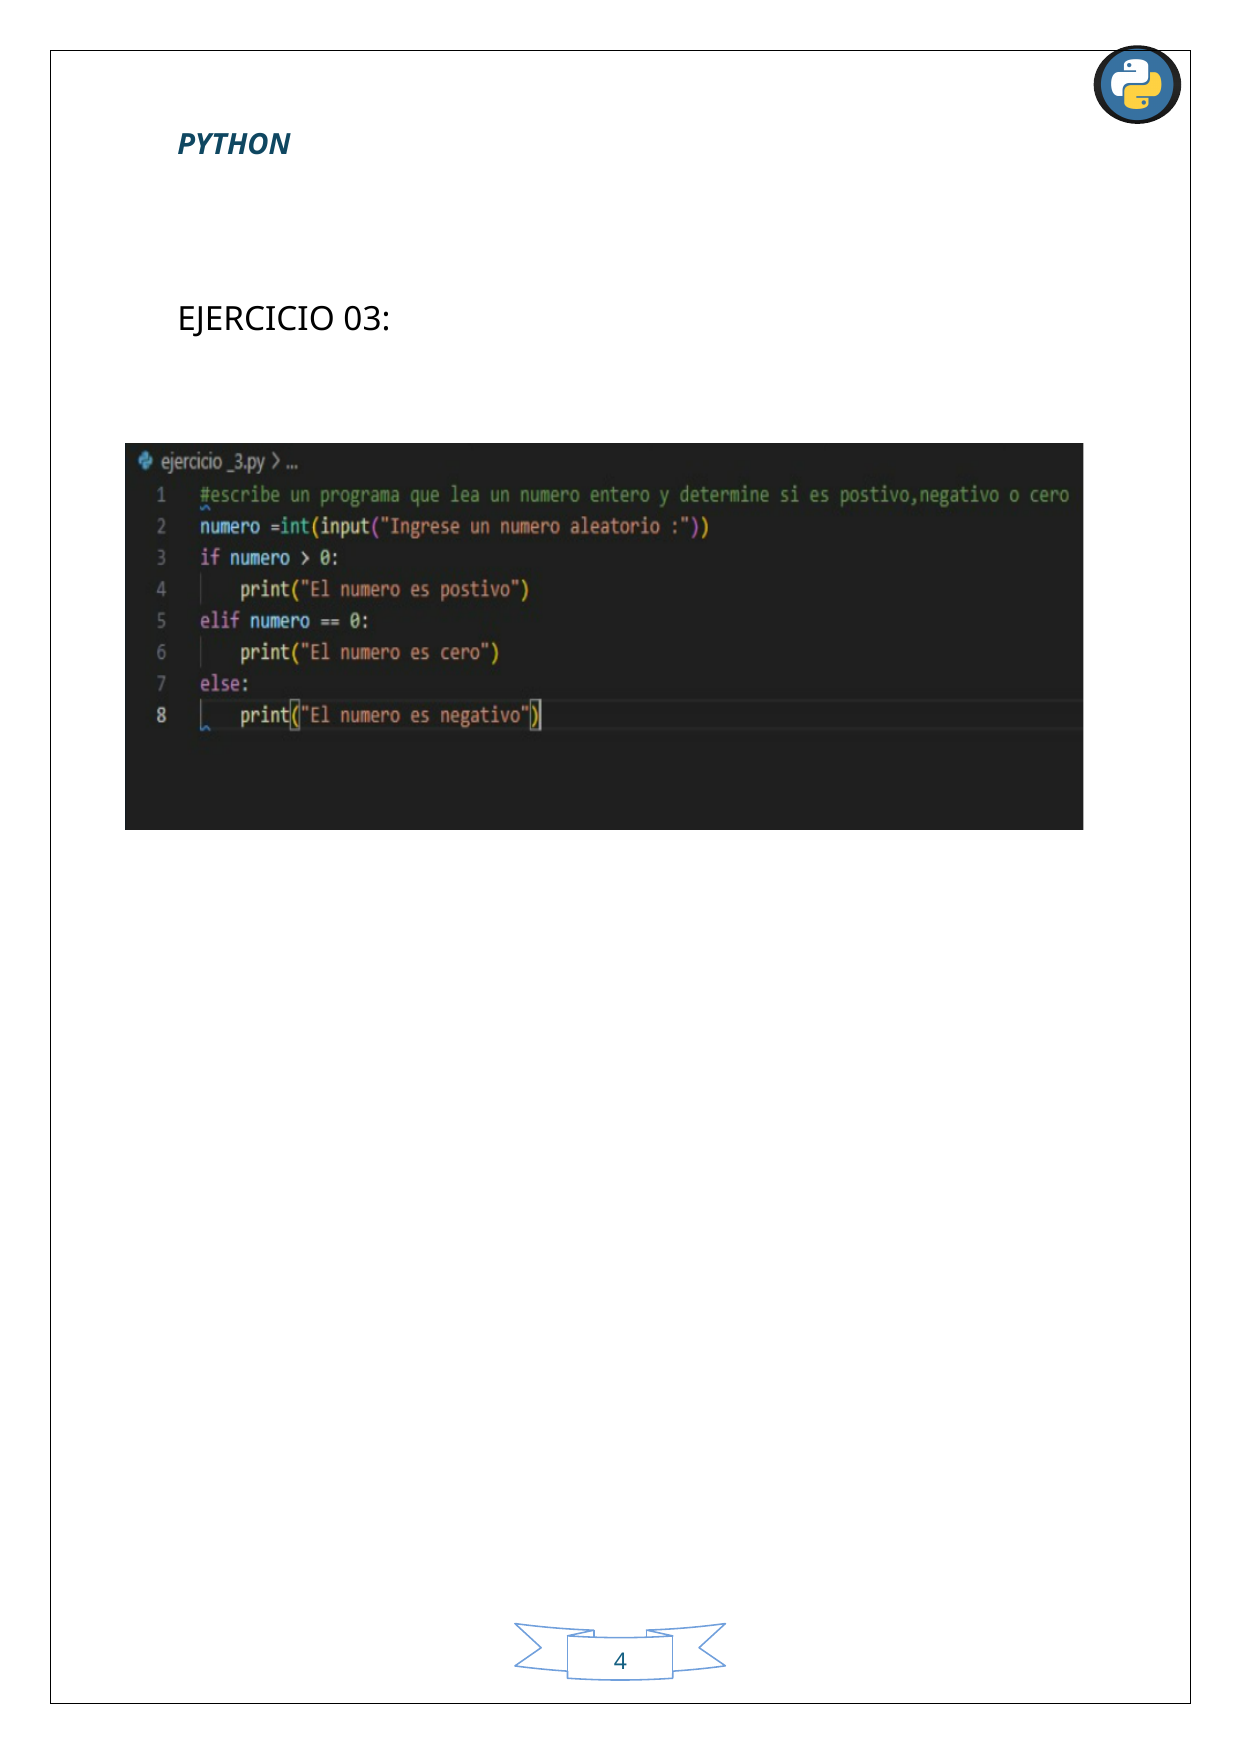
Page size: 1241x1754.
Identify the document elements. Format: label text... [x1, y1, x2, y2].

picture [1093, 51, 1182, 124]
picture [1116, 45, 1159, 50]
picture [125, 443, 1084, 830]
text EJERCICIO 03: [177, 294, 1063, 340]
